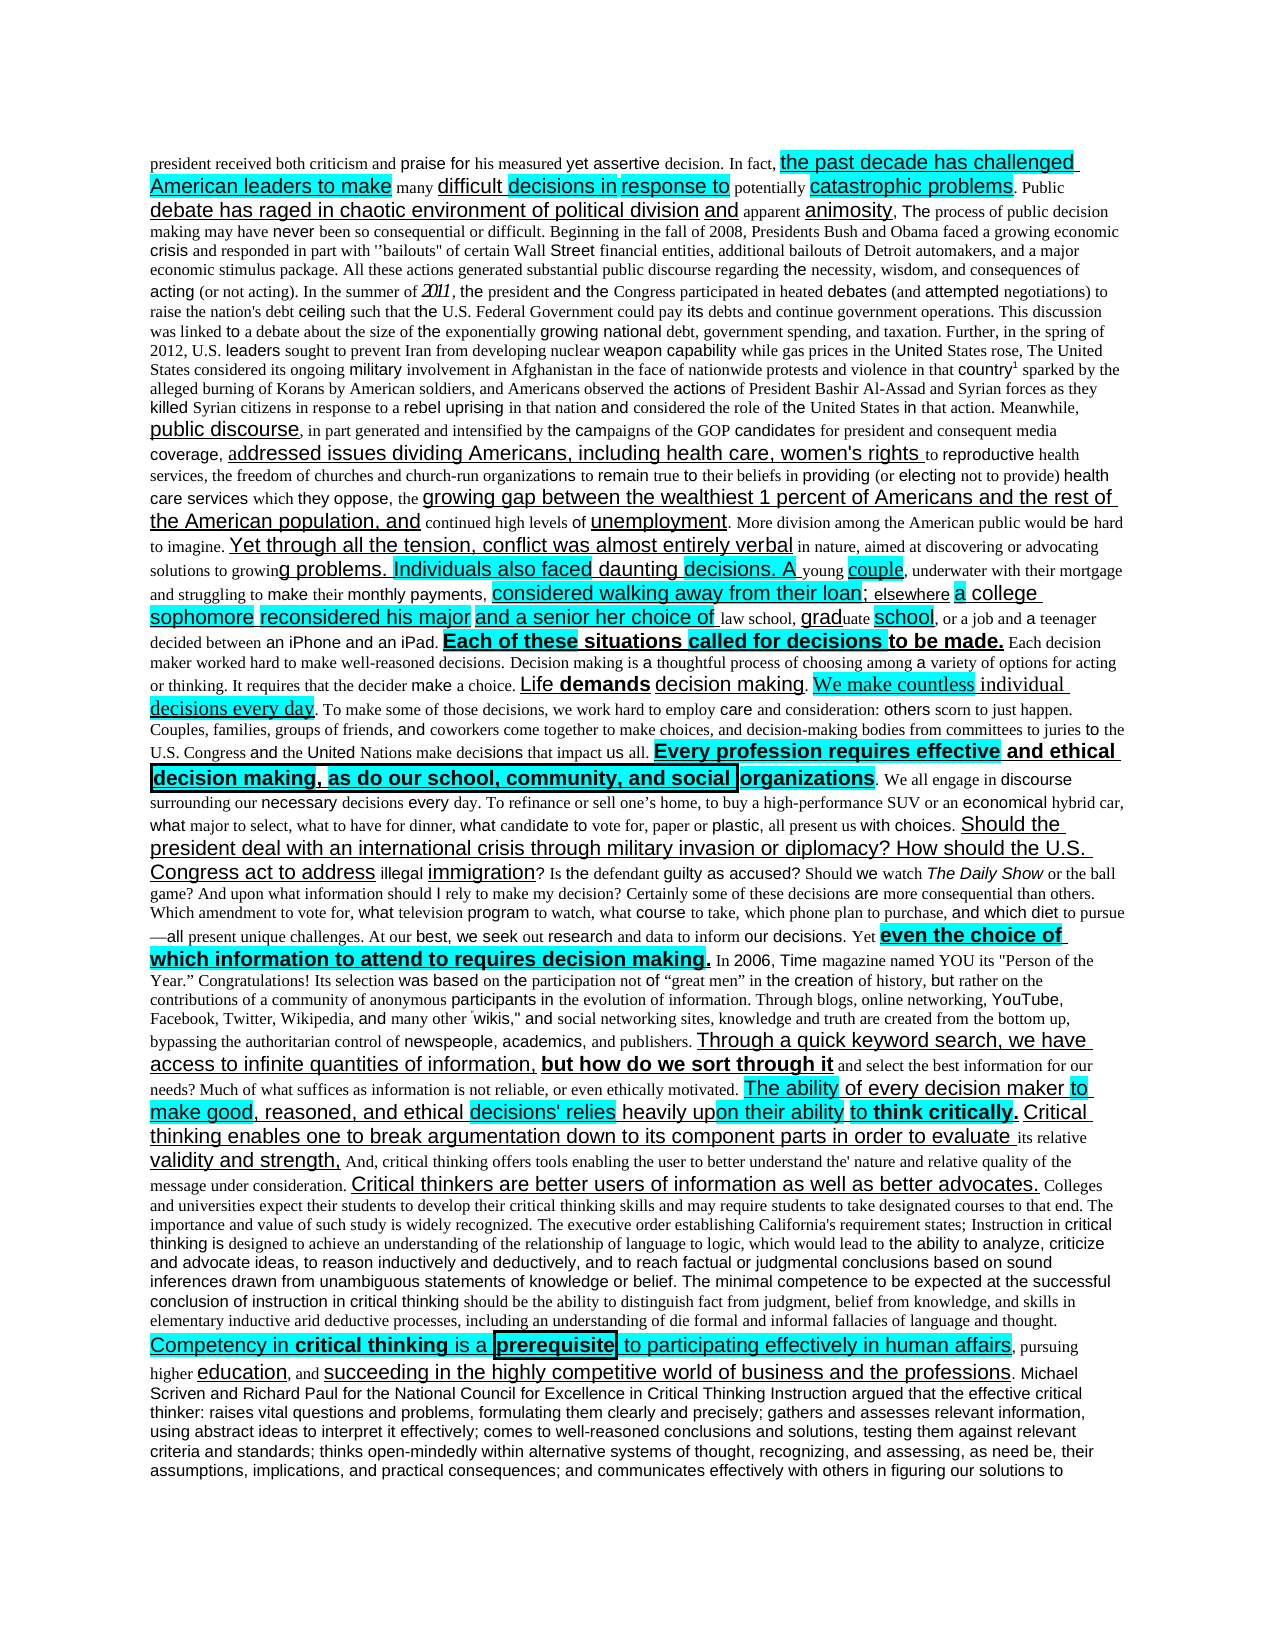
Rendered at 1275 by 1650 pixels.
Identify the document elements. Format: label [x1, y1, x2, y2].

text [150, 150, 1125, 1480]
